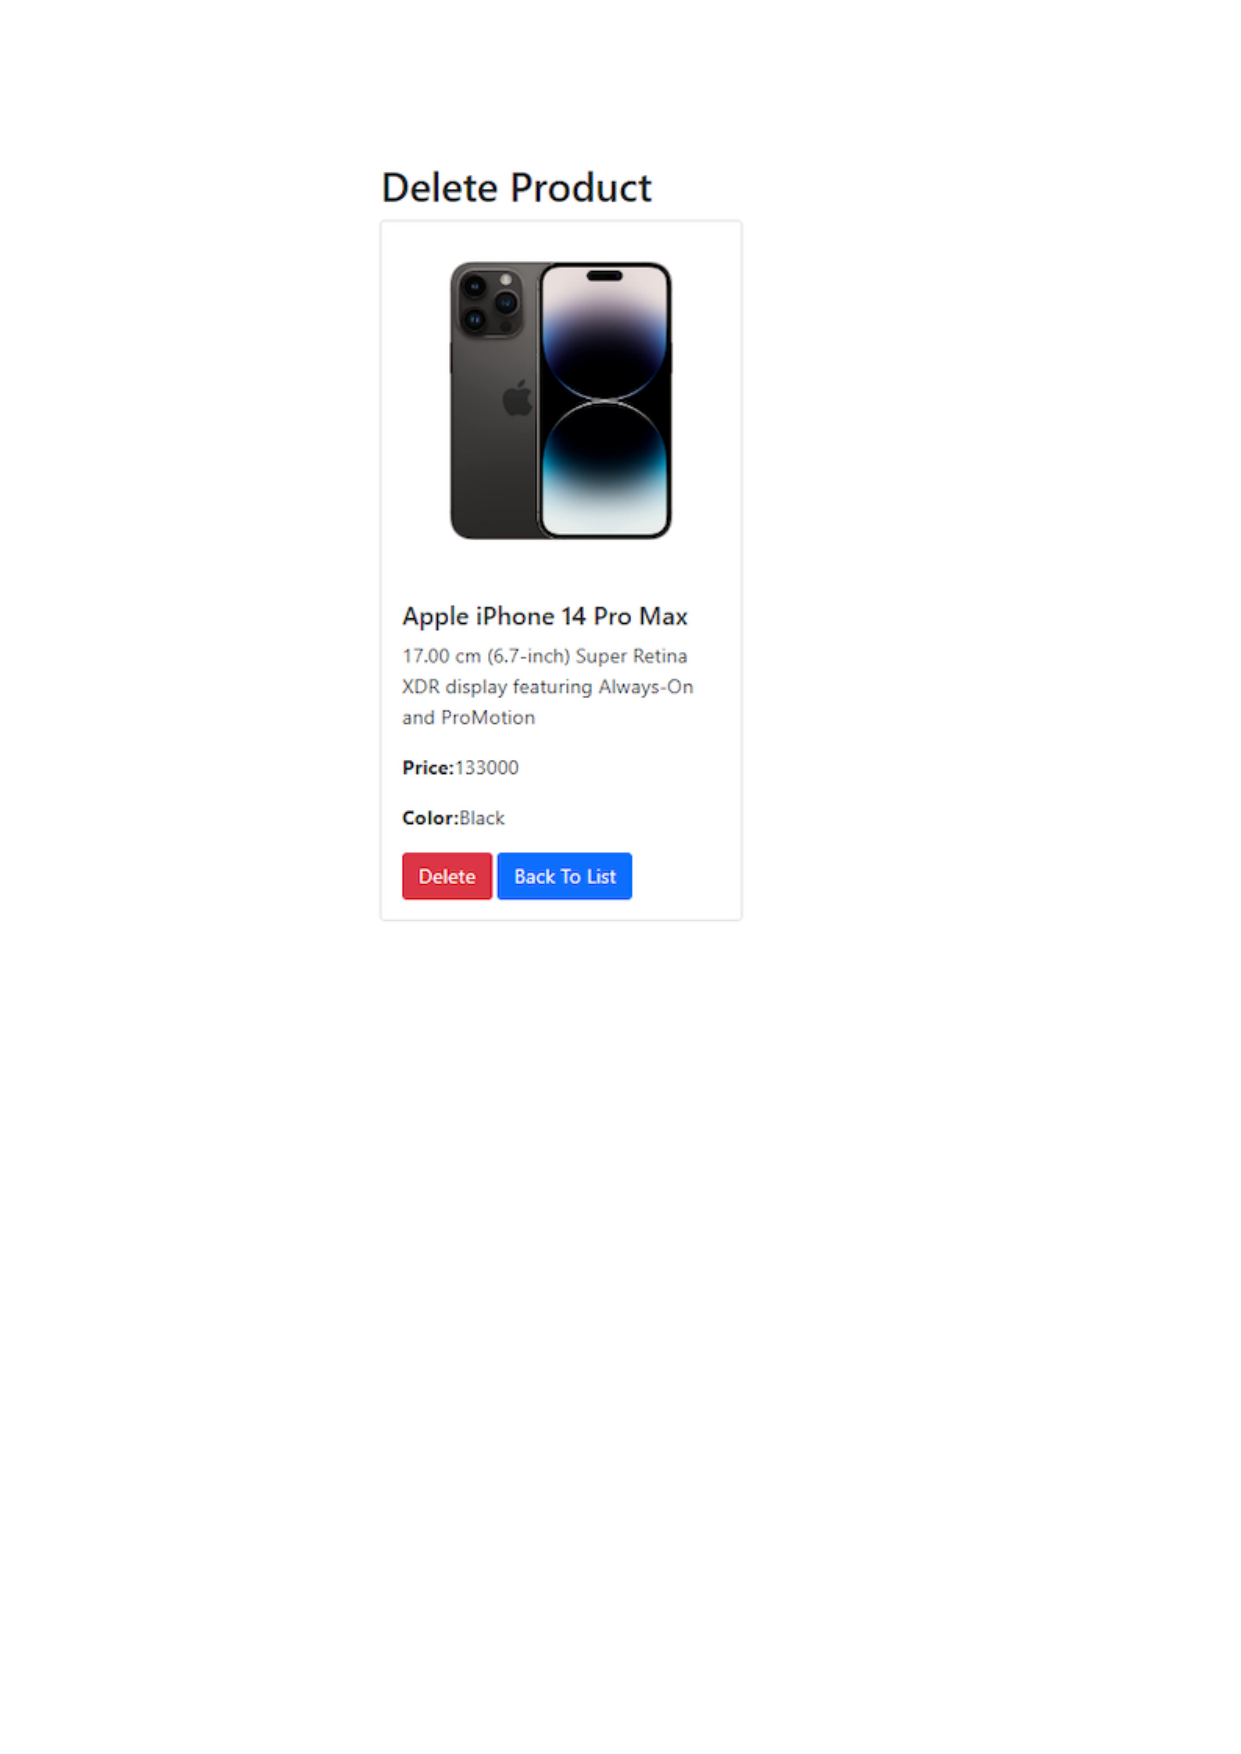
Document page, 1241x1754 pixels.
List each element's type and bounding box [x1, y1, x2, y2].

picture [362, 150, 878, 931]
